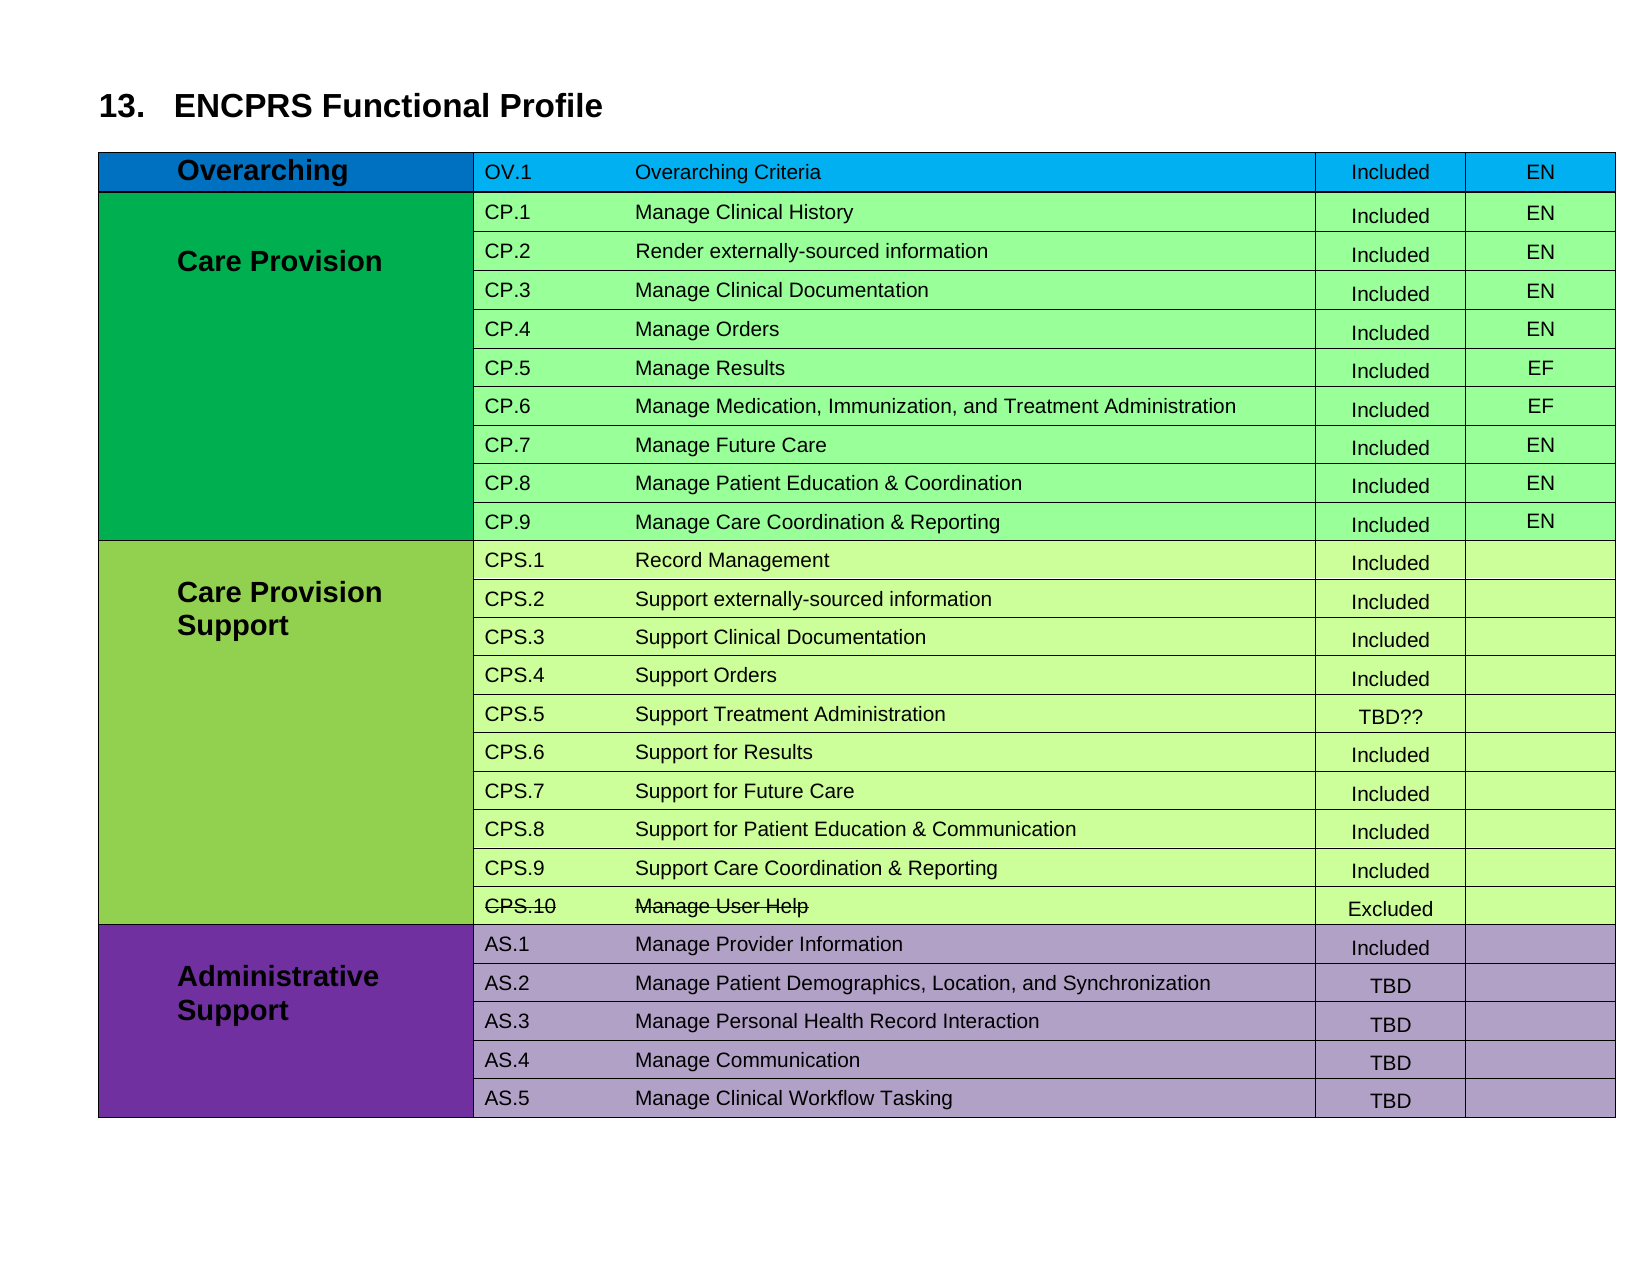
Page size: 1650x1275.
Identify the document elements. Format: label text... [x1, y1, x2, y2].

table_cell EN [1466, 271, 1615, 309]
table_header EN [1466, 153, 1615, 191]
table_cell [1466, 1079, 1615, 1117]
table_cell CP.3 [474, 271, 566, 309]
table_cell Manage Care Coordination & Reporting [566, 503, 1315, 540]
table_cell CPS.3 [474, 618, 566, 655]
table_cell [1466, 695, 1615, 732]
table_cell EN [1466, 464, 1615, 502]
table_cell EF [1466, 349, 1615, 386]
table_cell EF [1466, 387, 1615, 425]
table_cell EN [1466, 503, 1615, 540]
table_cell Included [1316, 232, 1465, 270]
table_cell [1466, 810, 1615, 847]
table_cell Support Clinical Documentation [566, 618, 1315, 655]
table_cell [1466, 925, 1615, 963]
table_cell CPS.6 [474, 733, 566, 771]
table_cell EN [1466, 193, 1615, 231]
table_cell Included [1316, 271, 1465, 309]
table_header Overarching [99, 153, 473, 191]
table_cell Manage Medication, Immunization, and Treatment Administration [566, 387, 1315, 425]
table_cell Included [1316, 193, 1465, 231]
table_header Included [1316, 153, 1465, 191]
table_cell CPS.5 [474, 695, 566, 732]
table_cell CPS.4 [474, 656, 566, 694]
table_cell CPS.2 [474, 580, 566, 617]
table_cell Support for Future Care [566, 772, 1315, 809]
table_cell Included [1316, 810, 1465, 847]
table_cell Included [1316, 349, 1465, 386]
table_cell Manage Clinical Workflow Tasking [566, 1079, 1315, 1117]
table_cell Included [1316, 849, 1465, 886]
table_cell AS.4 [474, 1041, 566, 1078]
table_cell CP.7 [474, 426, 566, 463]
table_cell [1466, 733, 1615, 771]
table_cell Included [1316, 310, 1465, 348]
table_header Overarching Criteria [566, 153, 1315, 191]
table_cell Administrative Support [99, 925, 473, 1117]
table_header OV.1 [474, 153, 566, 191]
table_cell Included [1316, 464, 1465, 502]
table_cell Included [1316, 541, 1465, 578]
table_cell Record Management [566, 541, 1315, 578]
table_cell CPS.8 [474, 810, 566, 847]
table_cell [1466, 1041, 1615, 1078]
table_cell [1466, 887, 1615, 924]
table_cell [1466, 580, 1615, 617]
table_cell TBD [1316, 1041, 1465, 1078]
table_cell Manage Clinical History [566, 193, 1315, 231]
table_cell CPS.7 [474, 772, 566, 809]
table_cell [1466, 541, 1615, 578]
table_cell Included [1316, 733, 1465, 771]
table_cell Manage Personal Health Record Interaction [566, 1002, 1315, 1040]
table_cell CP.8 [474, 464, 566, 502]
table_cell CPS.10 [474, 887, 566, 924]
table_cell Care Provision [99, 193, 473, 540]
table_cell CP.1 [474, 193, 566, 231]
table_cell Support externally-sourced information [566, 580, 1315, 617]
table_cell Manage Patient Demographics, Location, and Synchronization [566, 964, 1315, 1001]
table_cell Manage Provider Information [566, 925, 1315, 963]
table_cell Excluded [1316, 887, 1465, 924]
table_cell Render externally-sourced information [566, 232, 1315, 270]
table_cell CP.5 [474, 349, 566, 386]
table_cell EN [1466, 232, 1615, 270]
table_cell Support for Patient Education & Communication [566, 810, 1315, 847]
table_cell Included [1316, 387, 1465, 425]
table_cell Included [1316, 618, 1465, 655]
table_cell Support for Results [566, 733, 1315, 771]
table_cell AS.3 [474, 1002, 566, 1040]
table_cell [1466, 772, 1615, 809]
table_cell CP.2 [474, 232, 566, 270]
table_cell Support Treatment Administration [566, 695, 1315, 732]
table_cell Manage User Help [566, 887, 1315, 924]
table_cell EN [1466, 310, 1615, 348]
table_cell Support Care Coordination & Reporting [566, 849, 1315, 886]
table_cell TBD [1316, 964, 1465, 1001]
table_cell Included [1316, 503, 1465, 540]
table_cell [1466, 656, 1615, 694]
table_cell Manage Orders [566, 310, 1315, 348]
table_cell [1466, 849, 1615, 886]
table_cell Support Orders [566, 656, 1315, 694]
table_cell Manage Future Care [566, 426, 1315, 463]
table_cell Manage Communication [566, 1041, 1315, 1078]
table_cell Included [1316, 426, 1465, 463]
table_cell Manage Patient Education & Coordination [566, 464, 1315, 502]
table_cell Included [1316, 656, 1465, 694]
table_cell Included [1316, 580, 1465, 617]
table_cell EN [1466, 426, 1615, 463]
table_cell [1466, 1002, 1615, 1040]
table_cell TBD [1316, 1002, 1465, 1040]
table_cell [1466, 618, 1615, 655]
table_cell Included [1316, 925, 1465, 963]
list ENCPRS Functional Profile [99, 86, 1575, 124]
table_cell Manage Clinical Documentation [566, 271, 1315, 309]
table_cell CP.4 [474, 310, 566, 348]
table_cell CPS.1 [474, 541, 566, 578]
table_cell [1466, 964, 1615, 1001]
table_cell AS.1 [474, 925, 566, 963]
table_cell Care Provision Support [99, 541, 473, 924]
table_cell CP.6 [474, 387, 566, 425]
table_cell TBD [1316, 1079, 1465, 1117]
table_cell TBD?? [1316, 695, 1465, 732]
table_cell CPS.9 [474, 849, 566, 886]
table_cell Included [1316, 772, 1465, 809]
table_cell AS.5 [474, 1079, 566, 1117]
table_cell Manage Results [566, 349, 1315, 386]
table_cell AS.2 [474, 964, 566, 1001]
table_cell CP.9 [474, 503, 566, 540]
